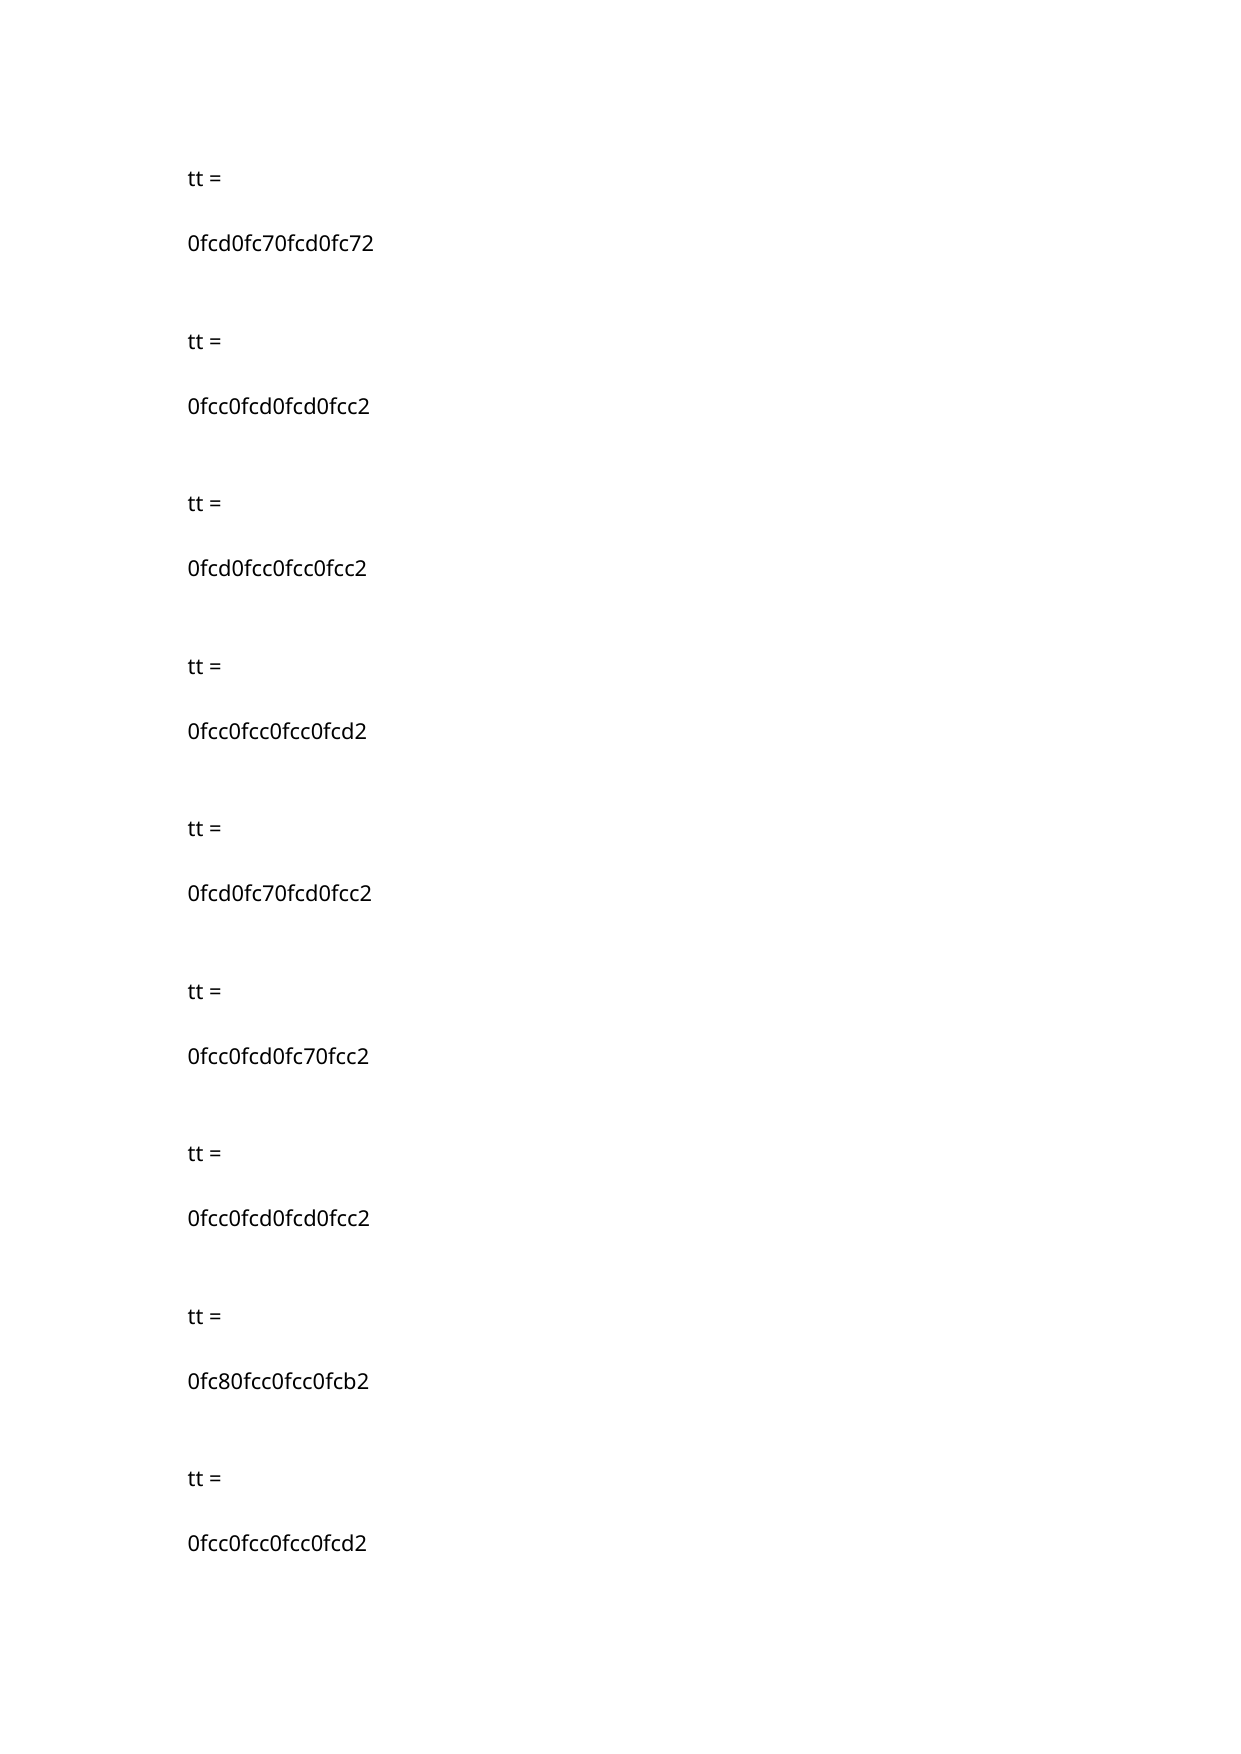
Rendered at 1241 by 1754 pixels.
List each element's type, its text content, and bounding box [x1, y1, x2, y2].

text tt = [187, 1462, 1053, 1494]
text tt = [187, 1137, 1053, 1169]
text 0fcc0fcd0fcd0fcc2 [187, 1202, 1053, 1234]
text tt = [187, 487, 1053, 519]
text 0fcc0fcc0fcc0fcd2 [187, 714, 1053, 747]
text 0fcc0fcc0fcc0fcd2 [187, 1527, 1053, 1559]
text tt = [187, 162, 1053, 194]
text tt = [187, 1299, 1053, 1332]
text tt = [187, 649, 1053, 682]
text tt = [187, 812, 1053, 844]
text tt = [187, 324, 1053, 357]
text 0fcd0fc70fcd0fcc2 [187, 877, 1053, 909]
text 0fcc0fcd0fcd0fcc2 [187, 389, 1053, 422]
text 0fcd0fc70fcd0fc72 [187, 227, 1053, 259]
text 0fcc0fcd0fc70fcc2 [187, 1039, 1053, 1072]
text tt = [187, 974, 1053, 1007]
text 0fcd0fcc0fcc0fcc2 [187, 552, 1053, 584]
text 0fc80fcc0fcc0fcb2 [187, 1364, 1053, 1397]
